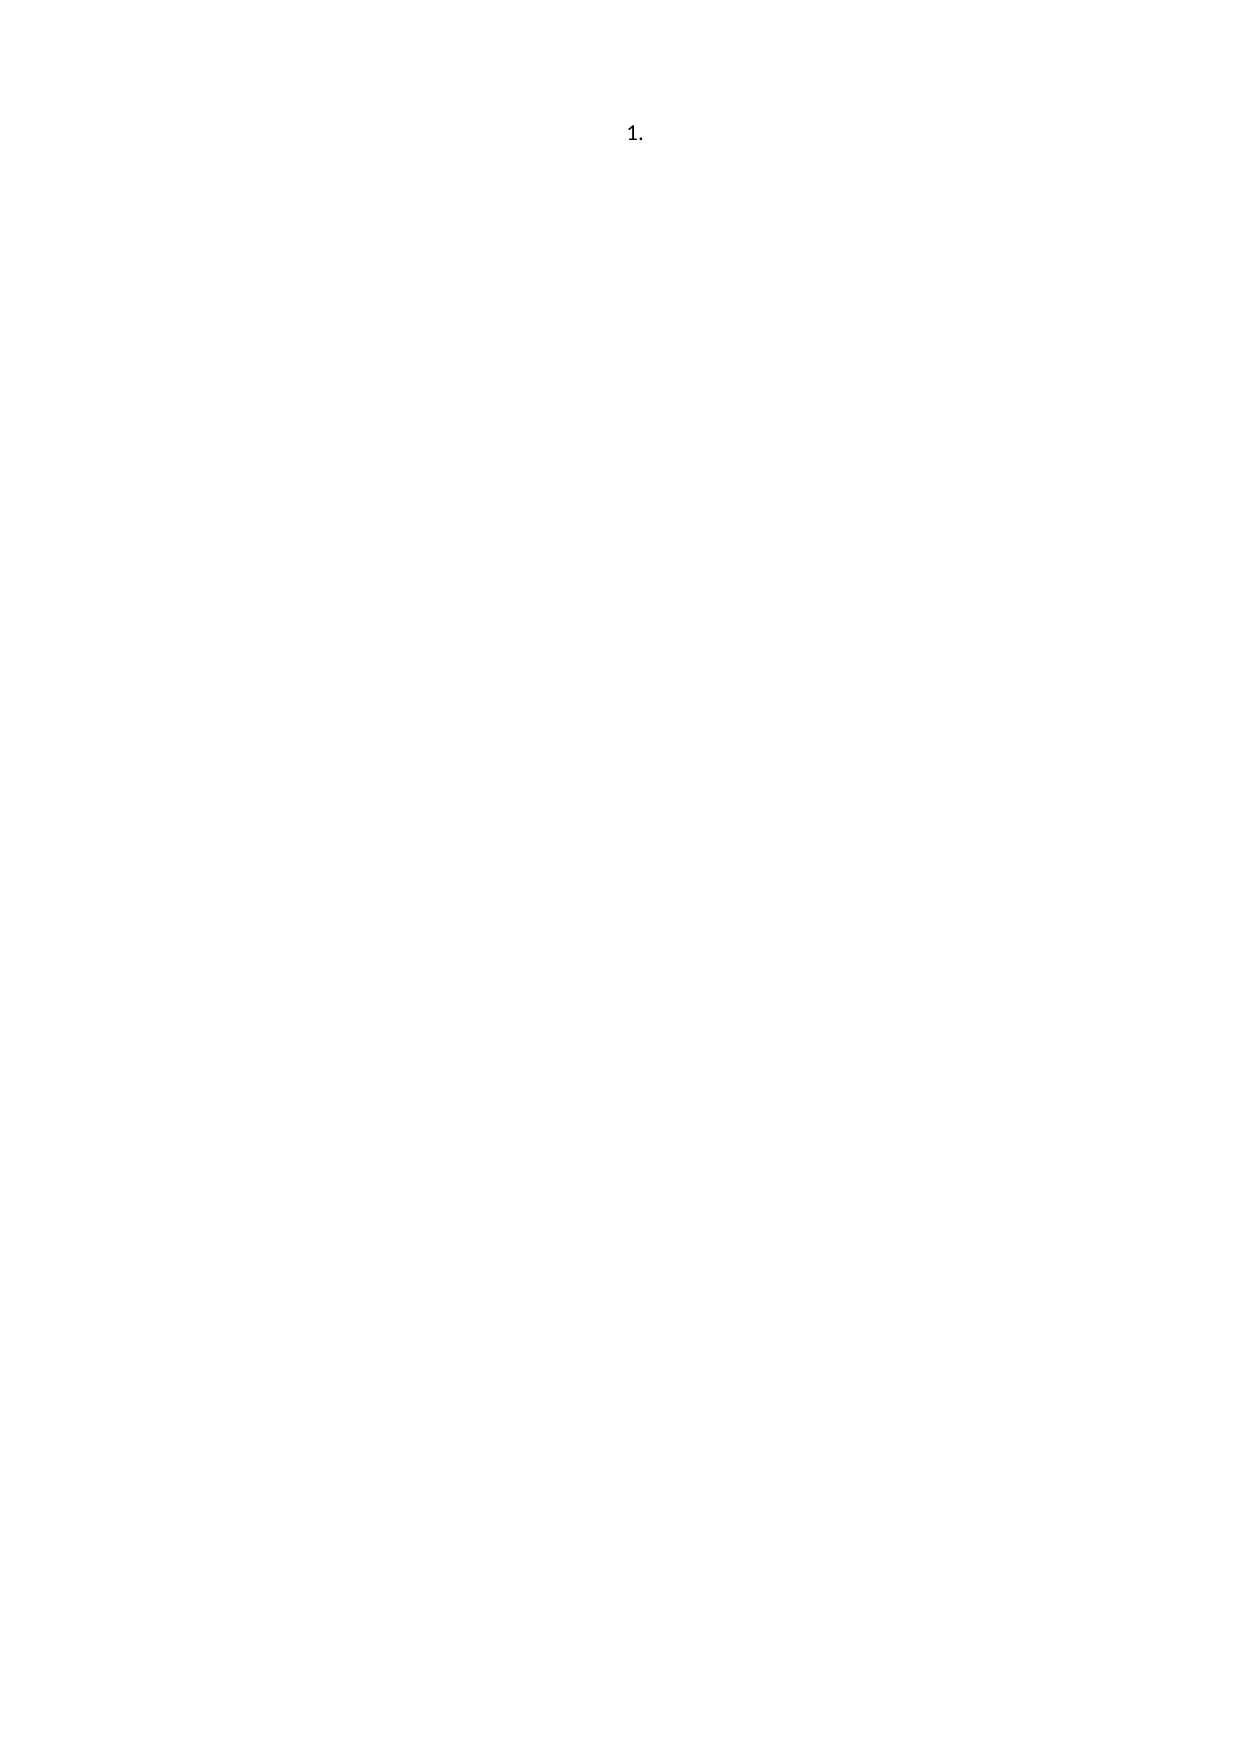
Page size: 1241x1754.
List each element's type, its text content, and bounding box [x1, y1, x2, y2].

text 1. [148, 118, 1122, 146]
